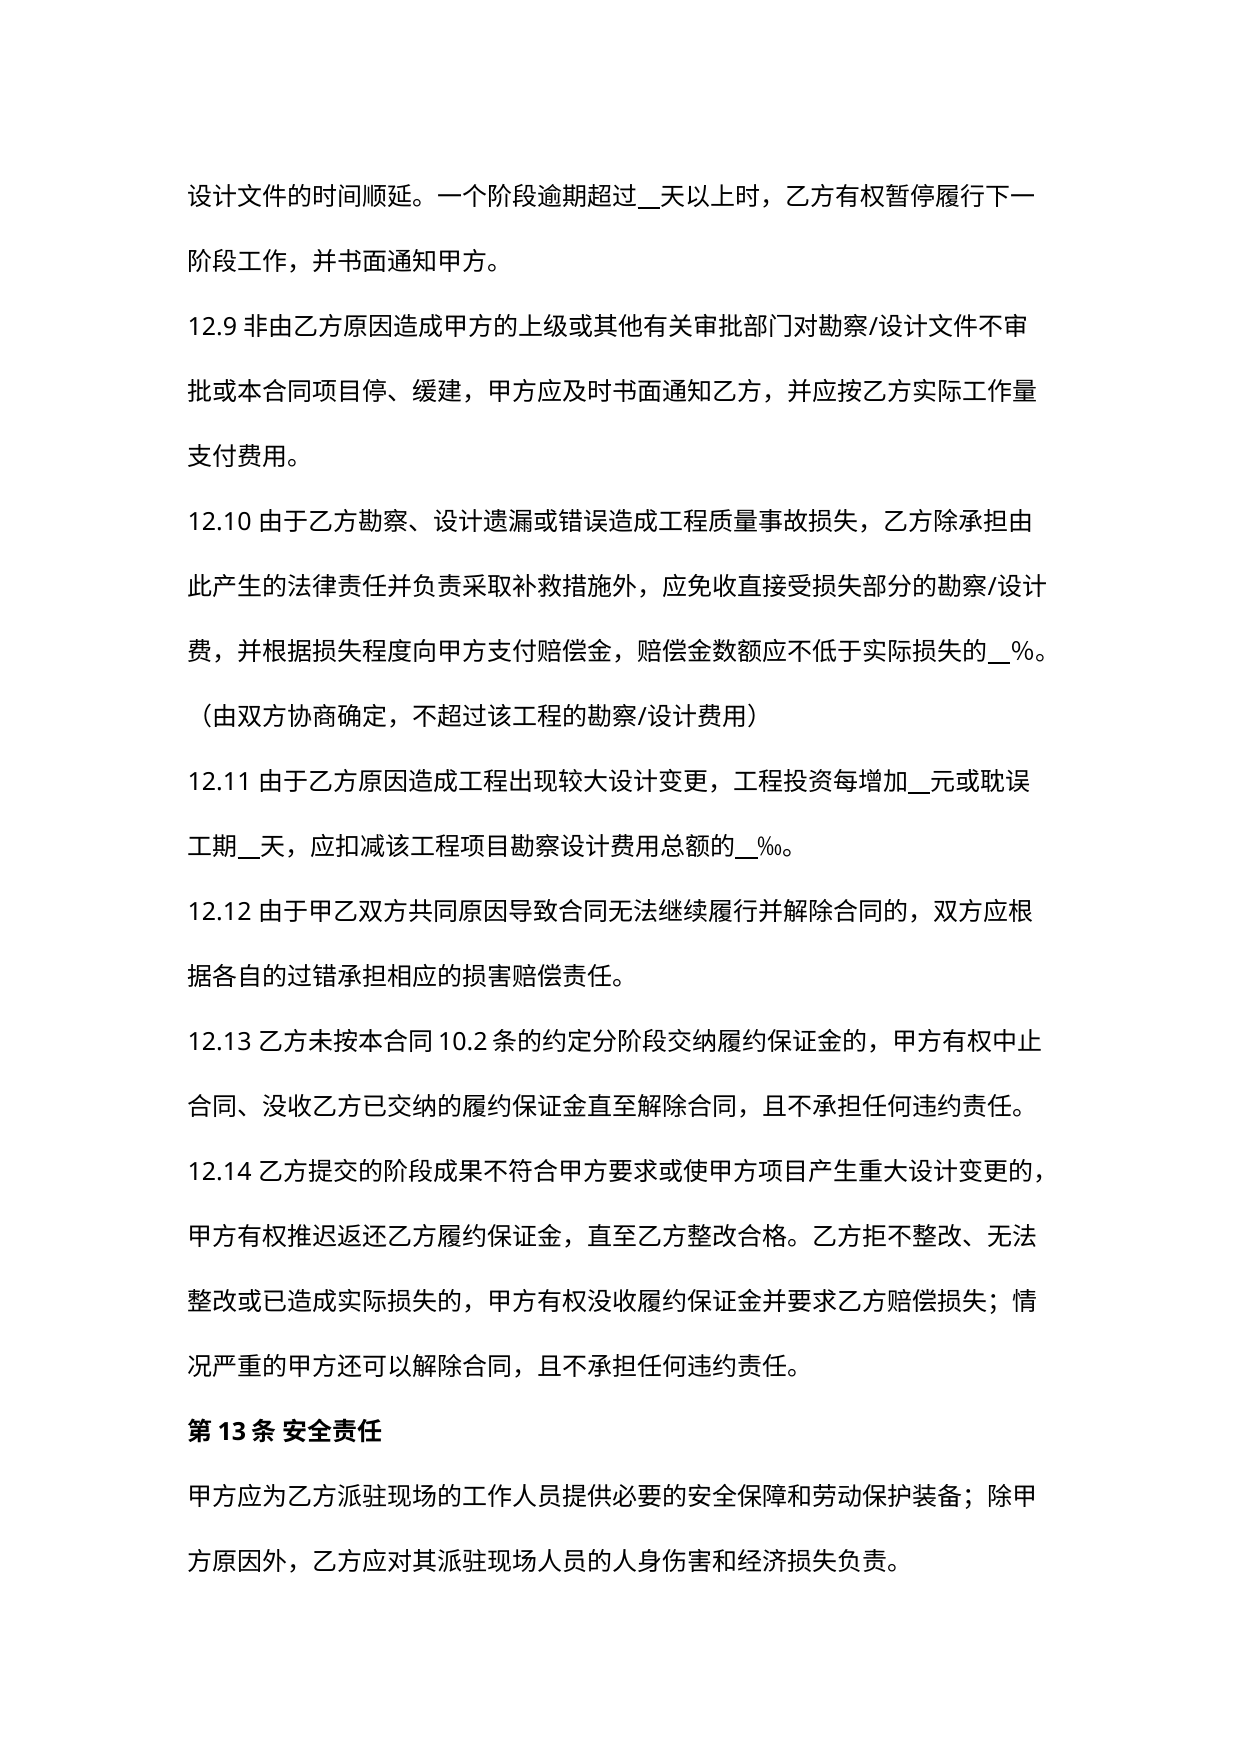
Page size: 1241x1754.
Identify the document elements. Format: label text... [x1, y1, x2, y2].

text 甲方应为乙方派驻现场的工作人员提供必要的安全保障和劳动保护装备；除甲方原因外，乙方应对其派驻现场人员的人身伤害和经济损失负责。 [187, 1462, 1053, 1592]
text 12.13 乙方未按本合同10.2条的约定分阶段交纳履约保证金的，甲方有权中止合同、没收乙方已交纳的履约保证金直至解除合同，且不承担任何违约责任。 [187, 1007, 1053, 1137]
text 12.9 非由乙方原因造成甲方的上级或其他有关审批部门对勘察/设计文件不审批或本合同项目停、缓建，甲方应及时书面通知乙方，并应按乙方实际工作量支付费用。 [187, 292, 1053, 487]
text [187, 162, 1053, 292]
text 12.12 由于甲乙双方共同原因导致合同无法继续履行并解除合同的，双方应根据各自的过错承担相应的损害赔偿责任。 [187, 877, 1053, 1007]
subtitle 第13条 安全责任 [187, 1397, 1053, 1462]
text 12.11 由于乙方原因造成工程出现较大设计变更，工程投资每增加 元或耽误工期 天，应扣减该工程项目勘察设计费用总额的 ‰。 [187, 747, 1053, 877]
text 12.14 乙方提交的阶段成果不符合甲方要求或使甲方项目产生重大设计变更的，甲方有权推迟返还乙方履约保证金，直至乙方整改合格。乙方拒不整改、无法整改或已造成实际损失的，甲方有权没收履约保证金并要求乙方赔偿损失；情况严重的甲方还可以解除合同，且不承担任何违约责任。 [187, 1137, 1053, 1397]
text 12.10 由于乙方勘察、设计遗漏或错误造成工程质量事故损失，乙方除承担由此产生的法律责任并负责采取补救措施外，应免收直接受损失部分的勘察/设计费，并根据损失程度向甲方支付赔偿金，赔偿金数额应不低于实际损失的 ％。（由双方协商确定，不超过该工程的勘察/设计费用） [187, 487, 1053, 747]
